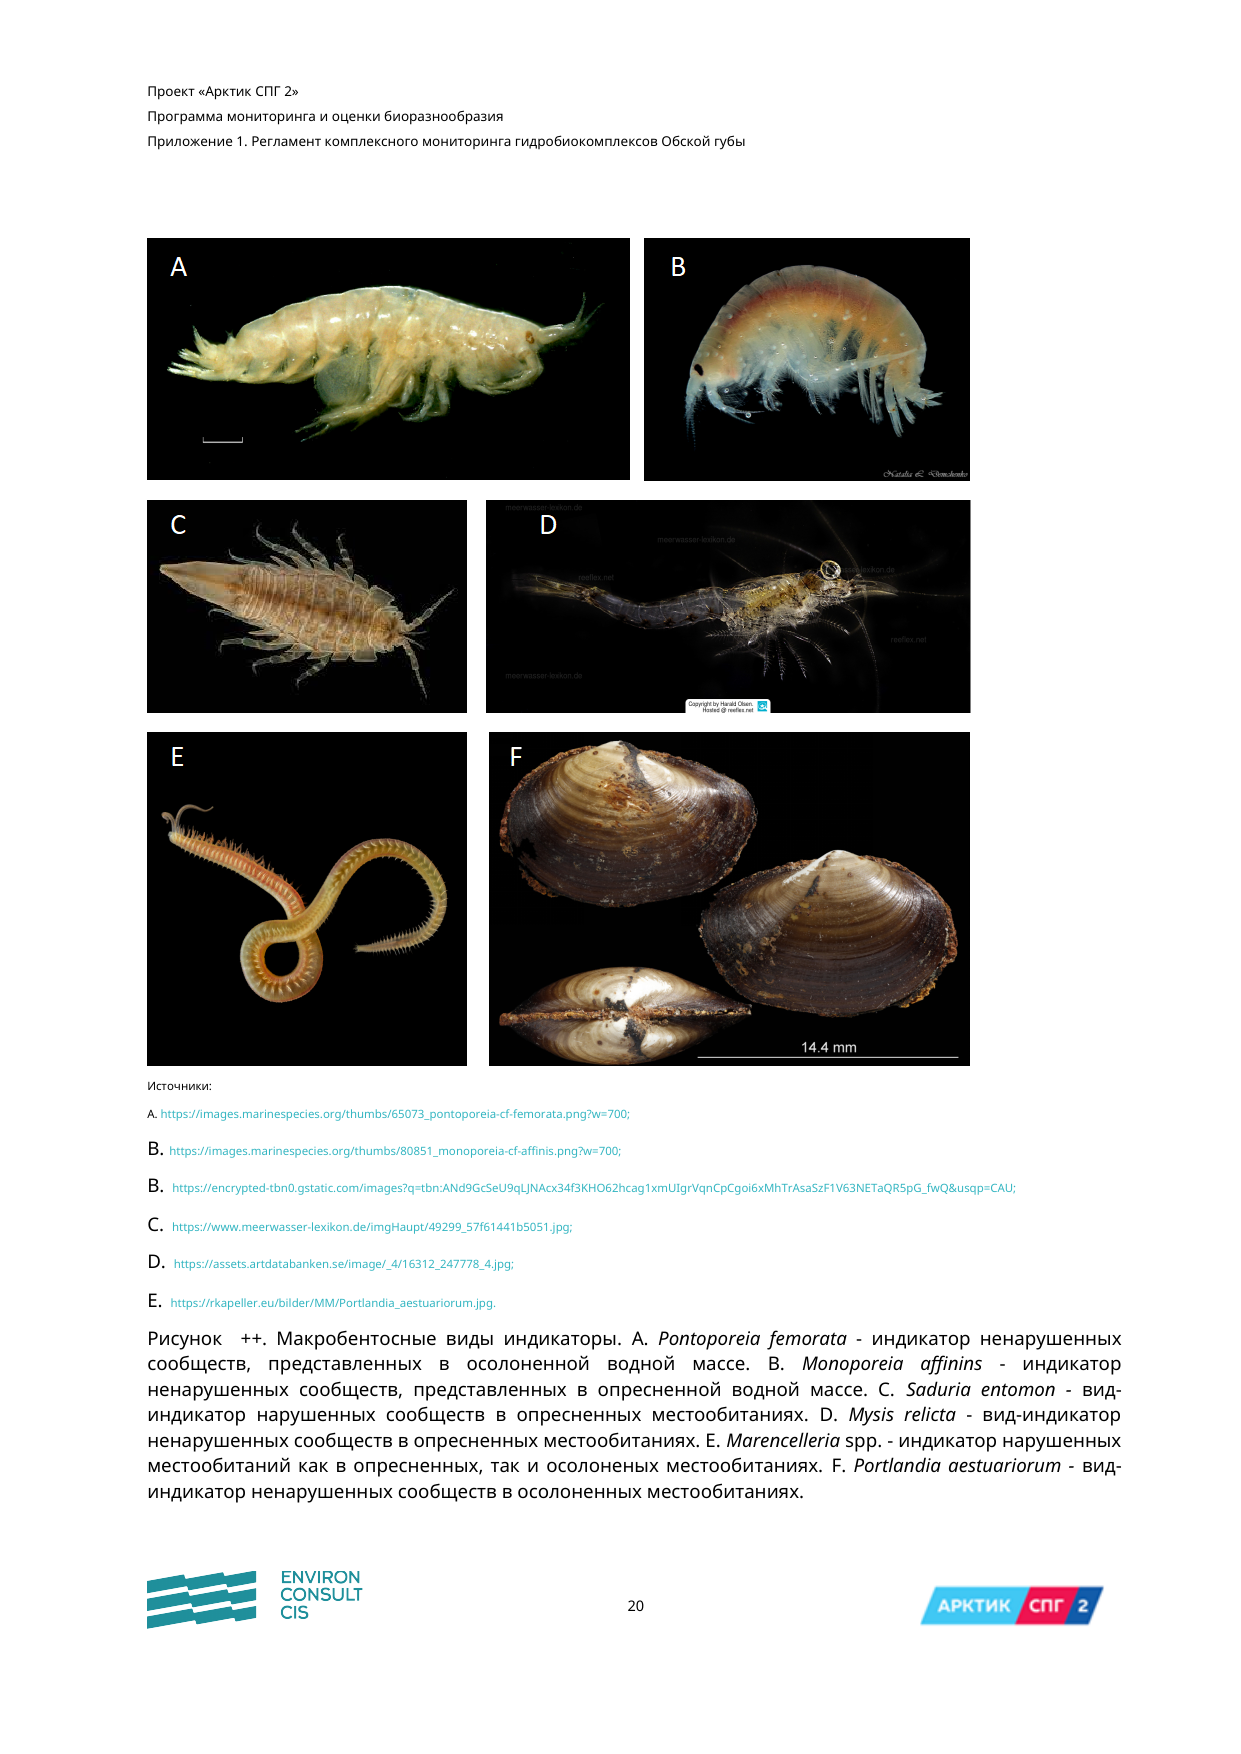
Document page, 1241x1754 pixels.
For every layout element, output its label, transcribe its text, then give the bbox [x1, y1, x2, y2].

list https://encrypted-tbn0.gstatic.com/images?q=tbn:ANd9GcSeU9qLJNAcx34f3KHO62hcag1xmUIgrVqnCpCgoi6xMhTrAsaSzF1V63NETaQR5pG_fwQ&usqp=CAU; [147, 1173, 1122, 1198]
picture [147, 1571, 363, 1629]
text Источники: [147, 1078, 1122, 1094]
list https://images.marinespecies.org/thumbs/65073_pontoporeia-cf-femorata.png?w=700; [147, 1107, 1122, 1122]
picture [147, 238, 971, 1066]
list https://images.marinespecies.org/thumbs/80851_monoporeia-cf-affinis.png?w=700; [147, 1135, 1122, 1160]
picture [920, 1573, 1105, 1639]
text Рисунок ++. Макробентосные виды индикаторы. A. Pontoporeia femorata - индикатор ненарушенных сообществ, представленных в осолоненной водной массе. B. Monoporeia affinins - индикатор ненарушенных сообществ, представленных в опресненной водной массе. С. Saduria entomon - вид-индикатор нарушенных сообществ в опресненных местообитаниях. D. Mysis relicta - вид-индикатор ненарушенных сообществ в опресненных местообитаниях. Е. Marencelleria spp. - индикатор нарушенных местообитаний как в опресненных, так и осолоненых местообитаниях. F. Portlandia aestuariorum - вид-индикатор ненарушенных сообществ в осолоненных местообитаниях. [147, 1325, 1122, 1503]
list https://assets.artdatabanken.se/image/_4/16312_247778_4.jpg; [147, 1249, 1122, 1274]
list https://www.meerwasser-lexikon.de/imgHaupt/49299_57f61441b5051.jpg; [147, 1211, 1122, 1236]
list https://rkapeller.eu/bilder/MM/Portlandia_aestuariorum.jpg. [147, 1287, 1122, 1312]
